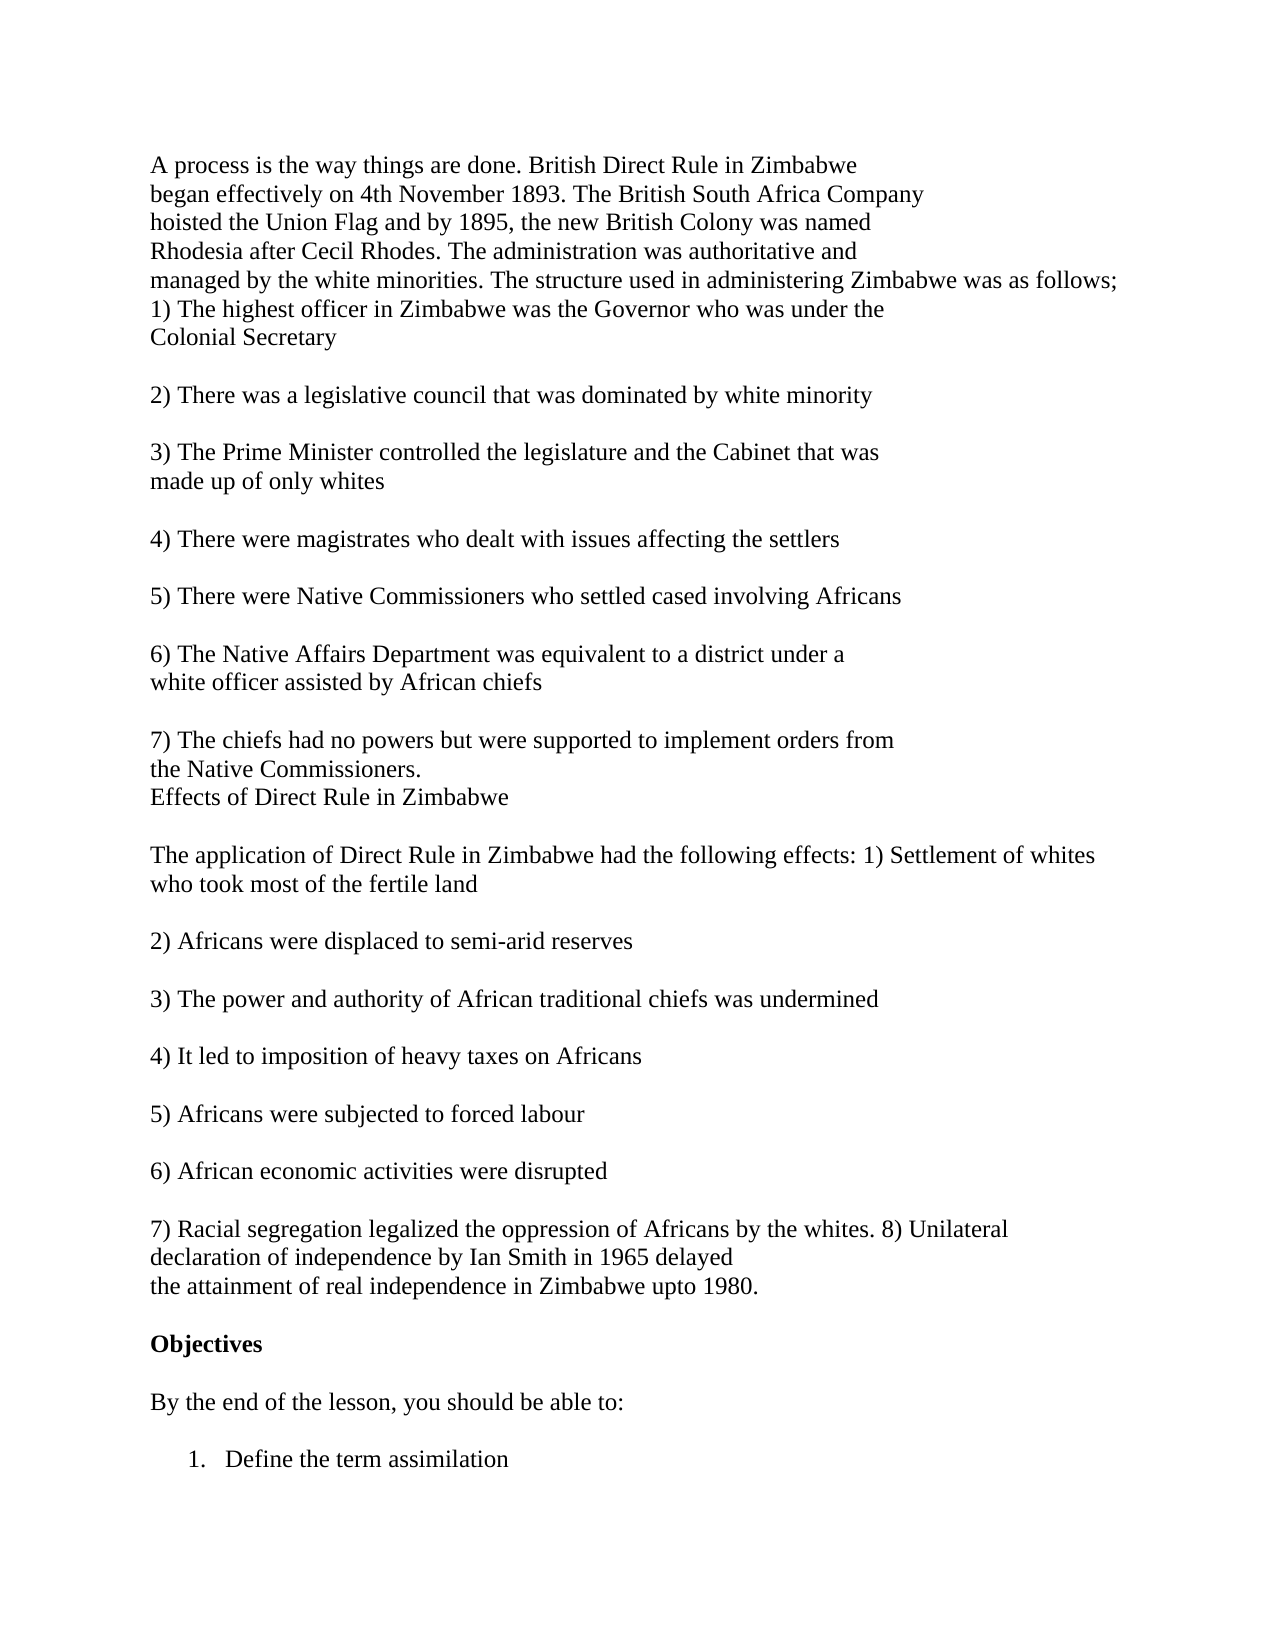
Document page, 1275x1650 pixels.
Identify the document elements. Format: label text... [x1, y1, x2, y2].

list Define the term assimilation [187, 1444, 1125, 1473]
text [150, 150, 1125, 1357]
text By the end of the lesson, you should be able to: [150, 1387, 1125, 1415]
